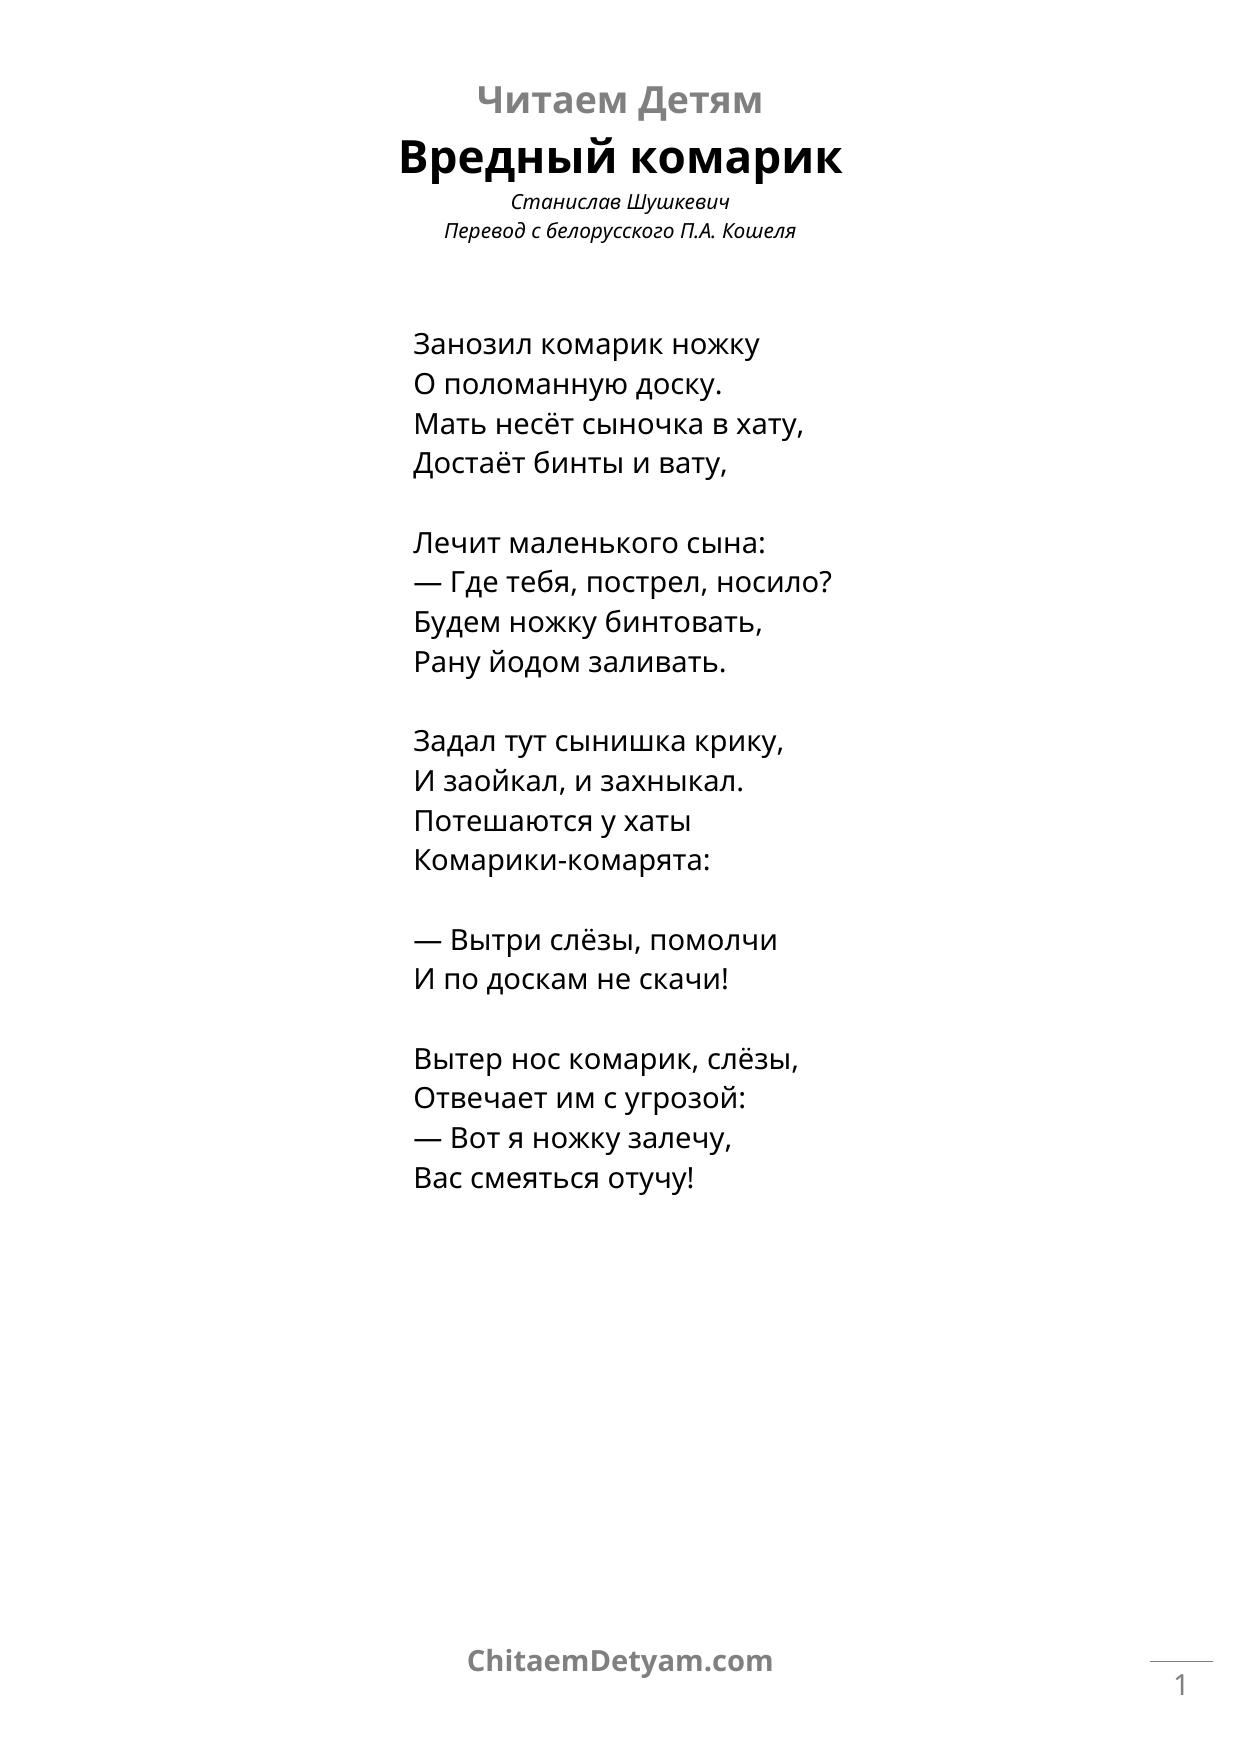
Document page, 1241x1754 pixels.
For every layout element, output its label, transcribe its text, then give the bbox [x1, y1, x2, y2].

text Занозил комарик ножку [413, 323, 1122, 363]
text Достаёт бинты и вату, [413, 443, 1122, 482]
text И заойкал, и захныкал. [413, 760, 1122, 800]
text О поломанную доску. [413, 363, 1122, 403]
text Будем ножку бинтовать, [413, 601, 1122, 641]
text И по доскам не скачи! [413, 958, 1122, 998]
text Вас смеяться отучу! [413, 1157, 1122, 1197]
text Вытер нос комарик, слёзы, [413, 1038, 1122, 1078]
text Лечит маленького сына: [413, 522, 1122, 562]
text — Где тебя, пострел, носило? [413, 562, 1122, 601]
text Комарики-комарята: [413, 839, 1122, 879]
text Отвечает им с угрозой: [413, 1078, 1122, 1117]
text Потешаются у хаты [413, 800, 1122, 839]
text Мать несёт сыночка в хату, [413, 403, 1122, 443]
text — Вытри слёзы, помолчи [413, 919, 1122, 958]
text Задал тут сынишка крику, [413, 720, 1122, 760]
text Вредный комарик Станислав Шушкевич Перевод с белорусского П.А. Кошеля [118, 125, 1122, 244]
text Рану йодом заливать. [413, 641, 1122, 681]
text — Вот я ножку залечу, [413, 1117, 1122, 1157]
